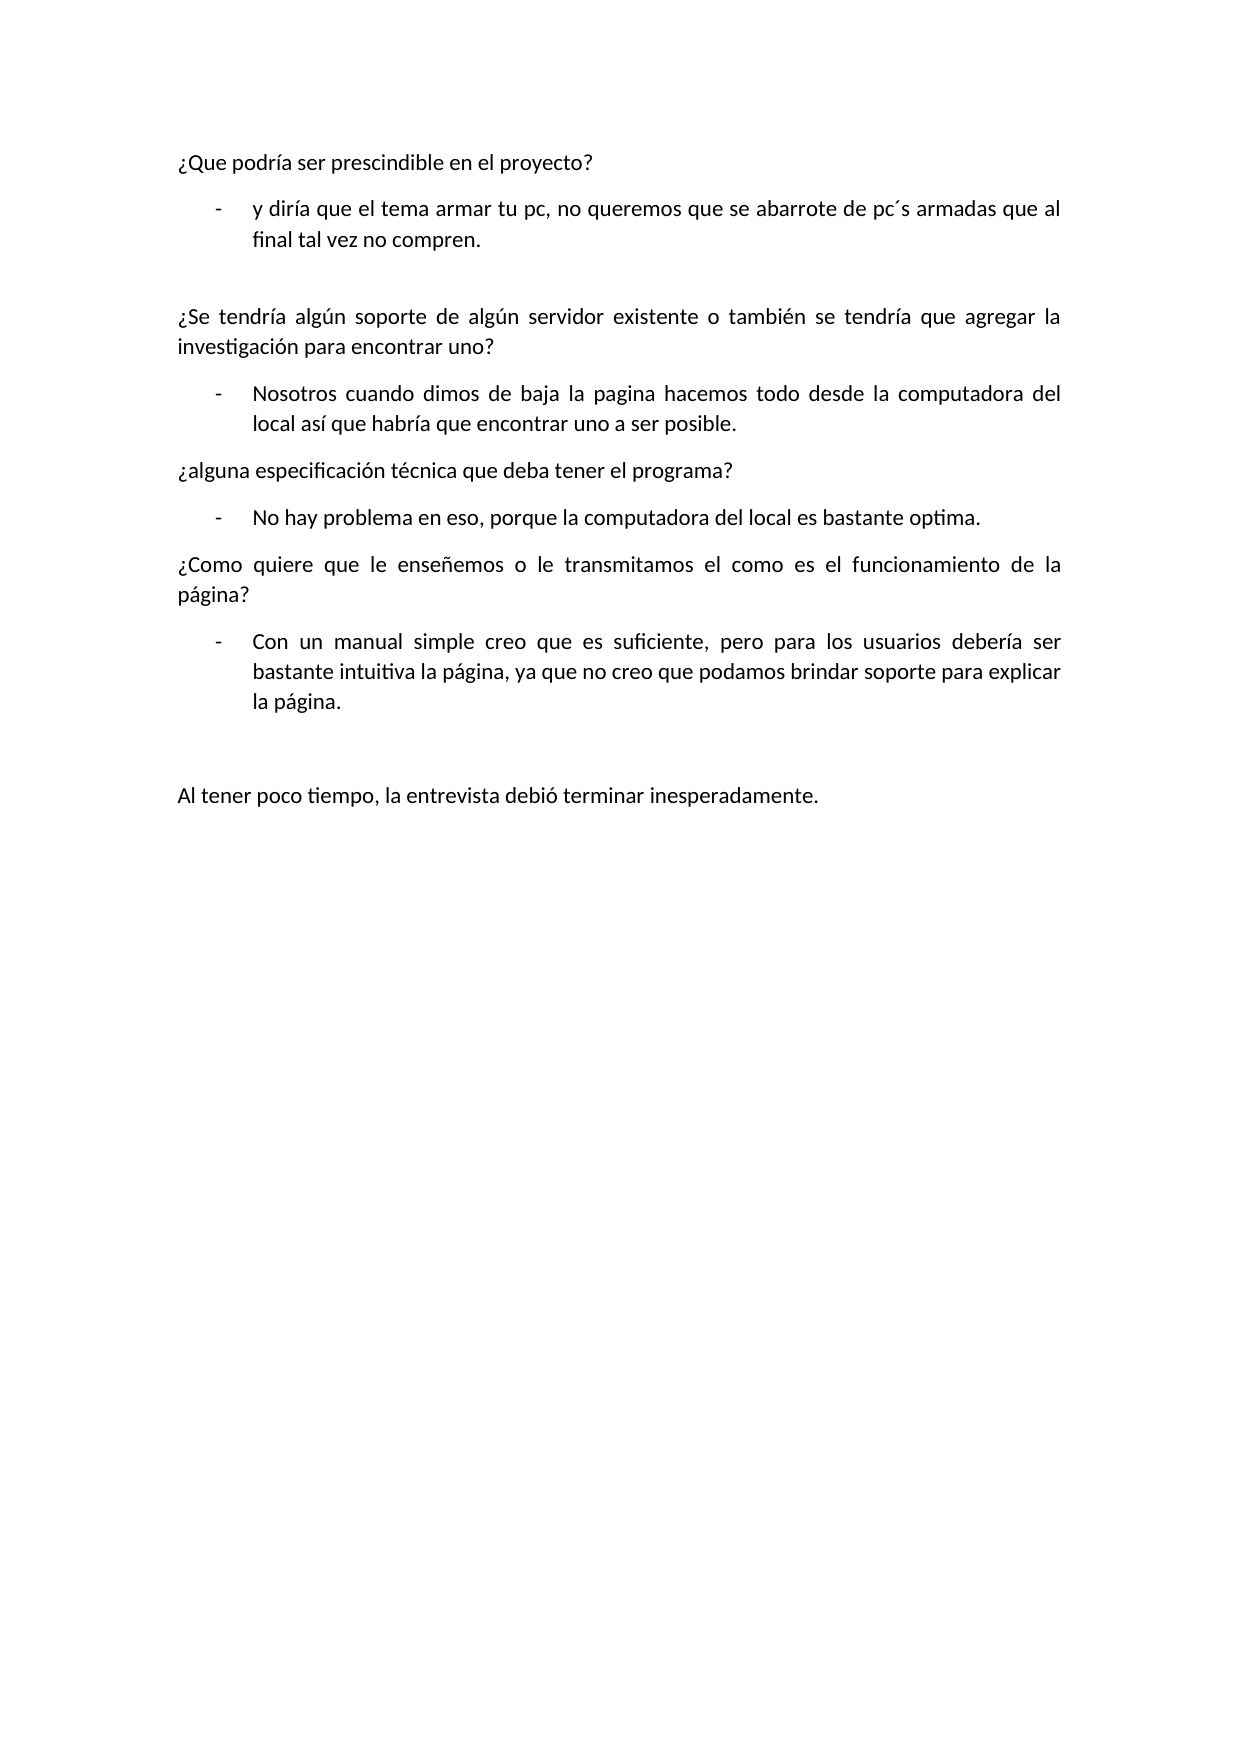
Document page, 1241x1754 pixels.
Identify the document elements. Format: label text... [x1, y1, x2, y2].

text ¿Como quiere que le enseñemos o le transmitamos el como es el funcionamiento de la página? [177, 550, 1063, 608]
text ¿Que podría ser prescindible en el proyecto? [177, 148, 1063, 176]
text ¿Se tendría algún soporte de algún servidor existente o también se tendría que agregar la investigación para encontrar uno? [177, 302, 1063, 360]
list No hay problema en eso, porque la computadora del local es bastante optima. [215, 503, 1063, 531]
list Nosotros cuando dimos de baja la pagina hacemos todo desde la computadora del local así que habría que encontrar uno a ser posible. [215, 379, 1063, 437]
list y diría que el tema armar tu pc, no queremos que se abarrote de pc´s armadas que al final tal vez no compren. [215, 194, 1063, 253]
text Al tener poco tiempo, la entrevista debió terminar inesperadamente. [177, 781, 1063, 809]
text ¿alguna especificación técnica que deba tener el programa? [177, 456, 1063, 484]
list Con un manual simple creo que es suficiente, pero para los usuarios debería ser bastante intuitiva la página, ya que no creo que podamos brindar soporte para explicar la página. [215, 627, 1063, 715]
